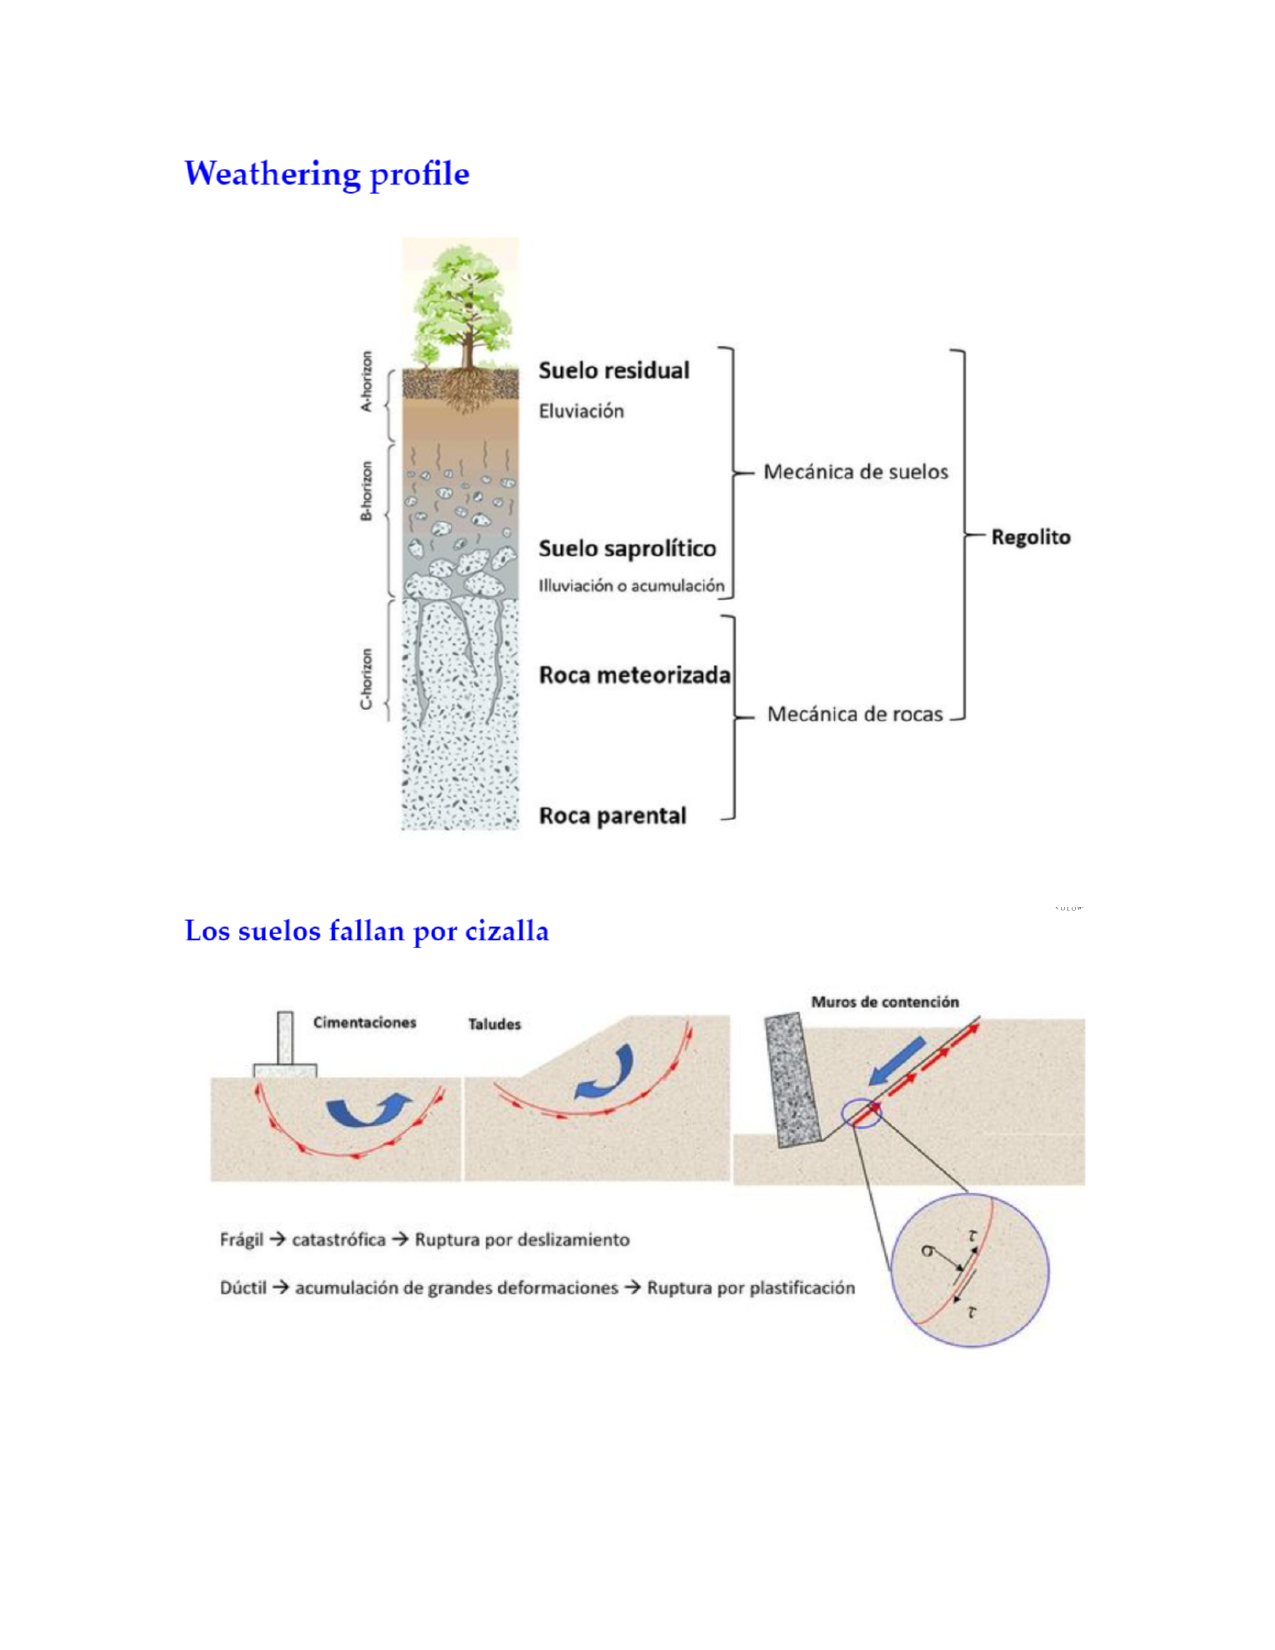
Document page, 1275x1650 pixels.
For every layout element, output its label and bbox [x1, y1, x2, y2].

picture [177, 907, 1098, 1364]
picture [177, 147, 1098, 842]
